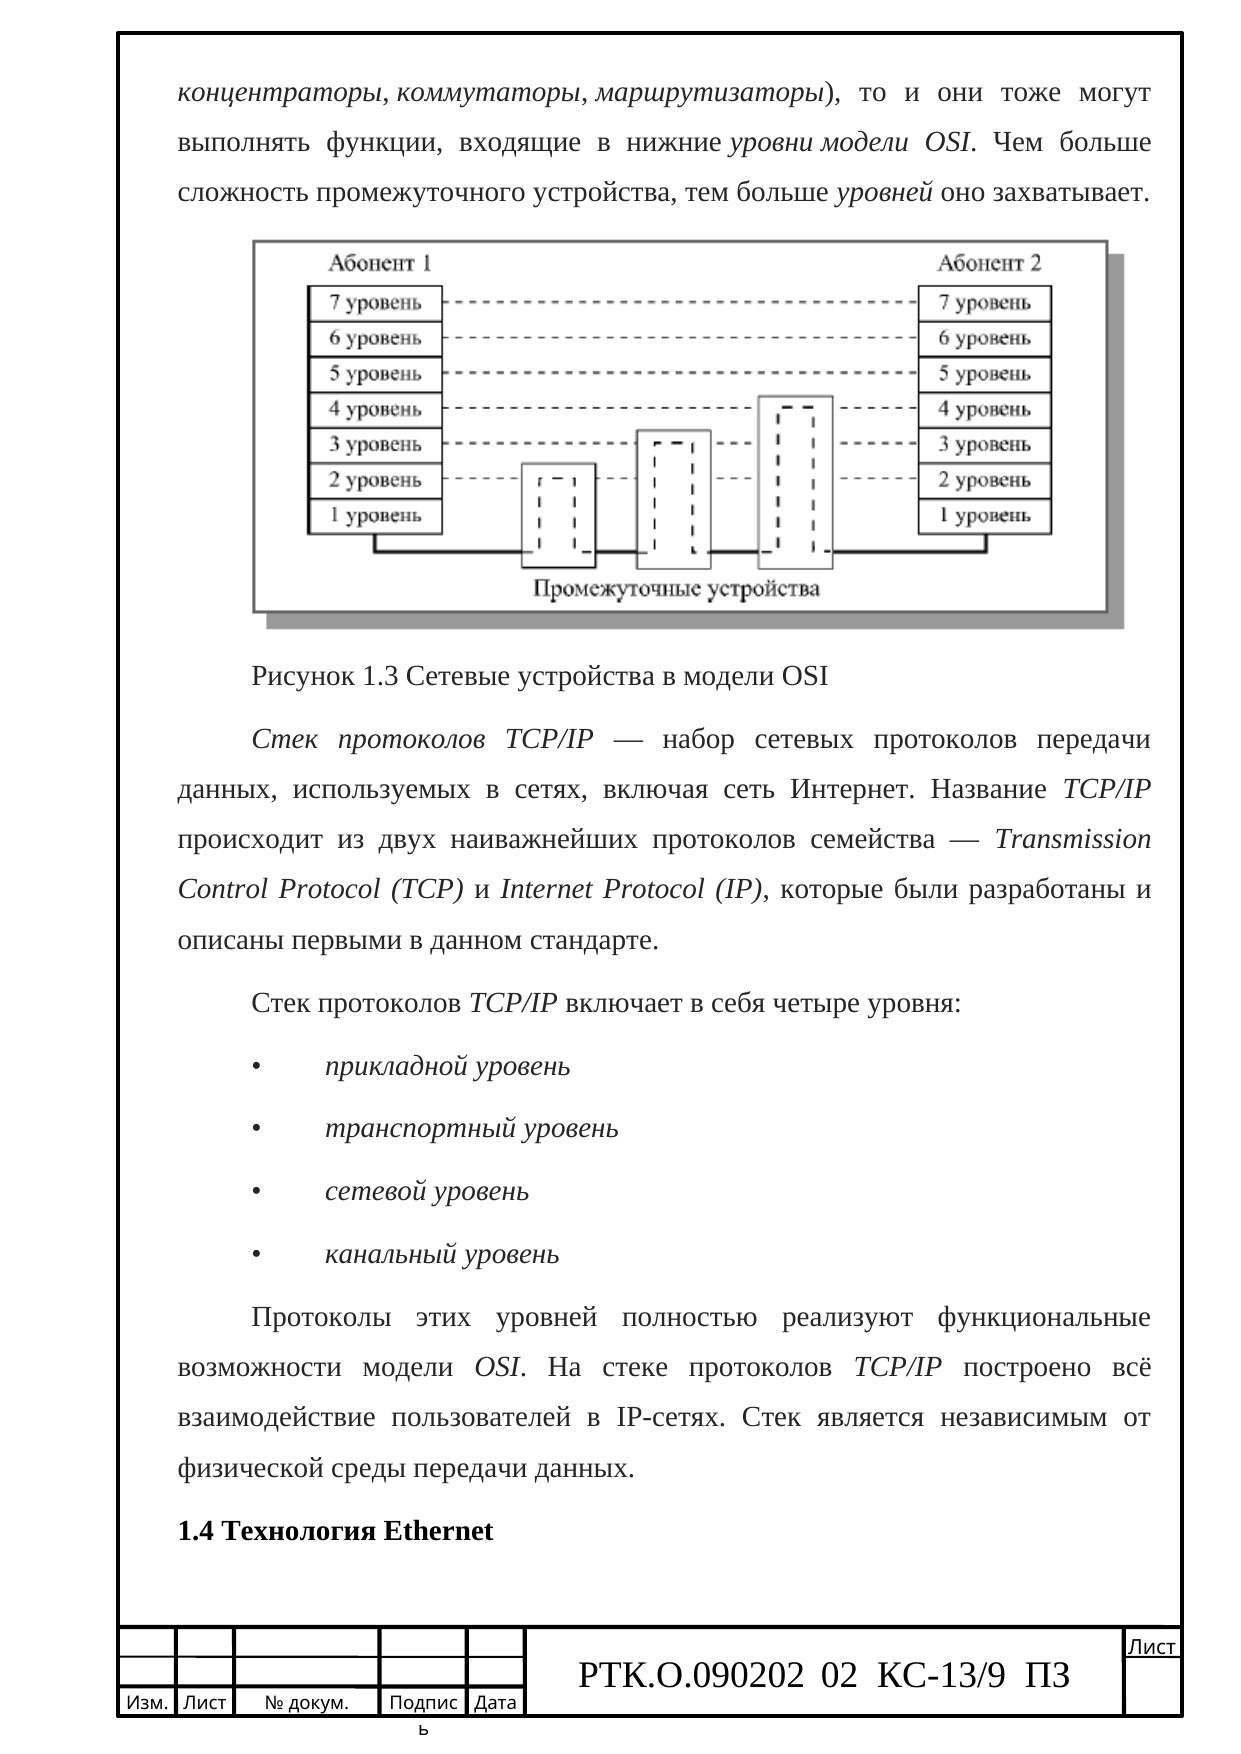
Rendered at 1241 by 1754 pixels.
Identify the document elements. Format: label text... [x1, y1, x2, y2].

text • канальный уровень [177, 1236, 1152, 1269]
text Рисунок 1.3 Сетевые устройства в модели OSI [177, 658, 1152, 691]
text Стек протоколов TCP/IP включает в себя четыре уровня: [177, 985, 1152, 1018]
text • прикладной уровень [177, 1048, 1152, 1081]
text Стек протоколов TCP/IP — набор сетевых протоколов передачи данных, используемых в сетях, включая сеть Интернет. Название TCP/IP происходит из двух наиважнейших протоколов семейства — Transmission Control Protocol (TCP) и Internet Protocol (IP), которые были разработаны и описаны первыми в данном стандарте. [177, 721, 1152, 956]
picture [251, 237, 1125, 631]
text • сетевой уровень [177, 1173, 1152, 1207]
text Протоколы этих уровней полностью реализуют функциональные возможности модели OSI. На стеке протоколов TCP/IP построено всё взаимодействие пользователей в IP-сетях. Стек является независимым от физической среды передачи данных. [177, 1299, 1152, 1483]
text • транспортный уровень [177, 1110, 1152, 1144]
text 1.4 Технология Ethernet [177, 1513, 1152, 1546]
